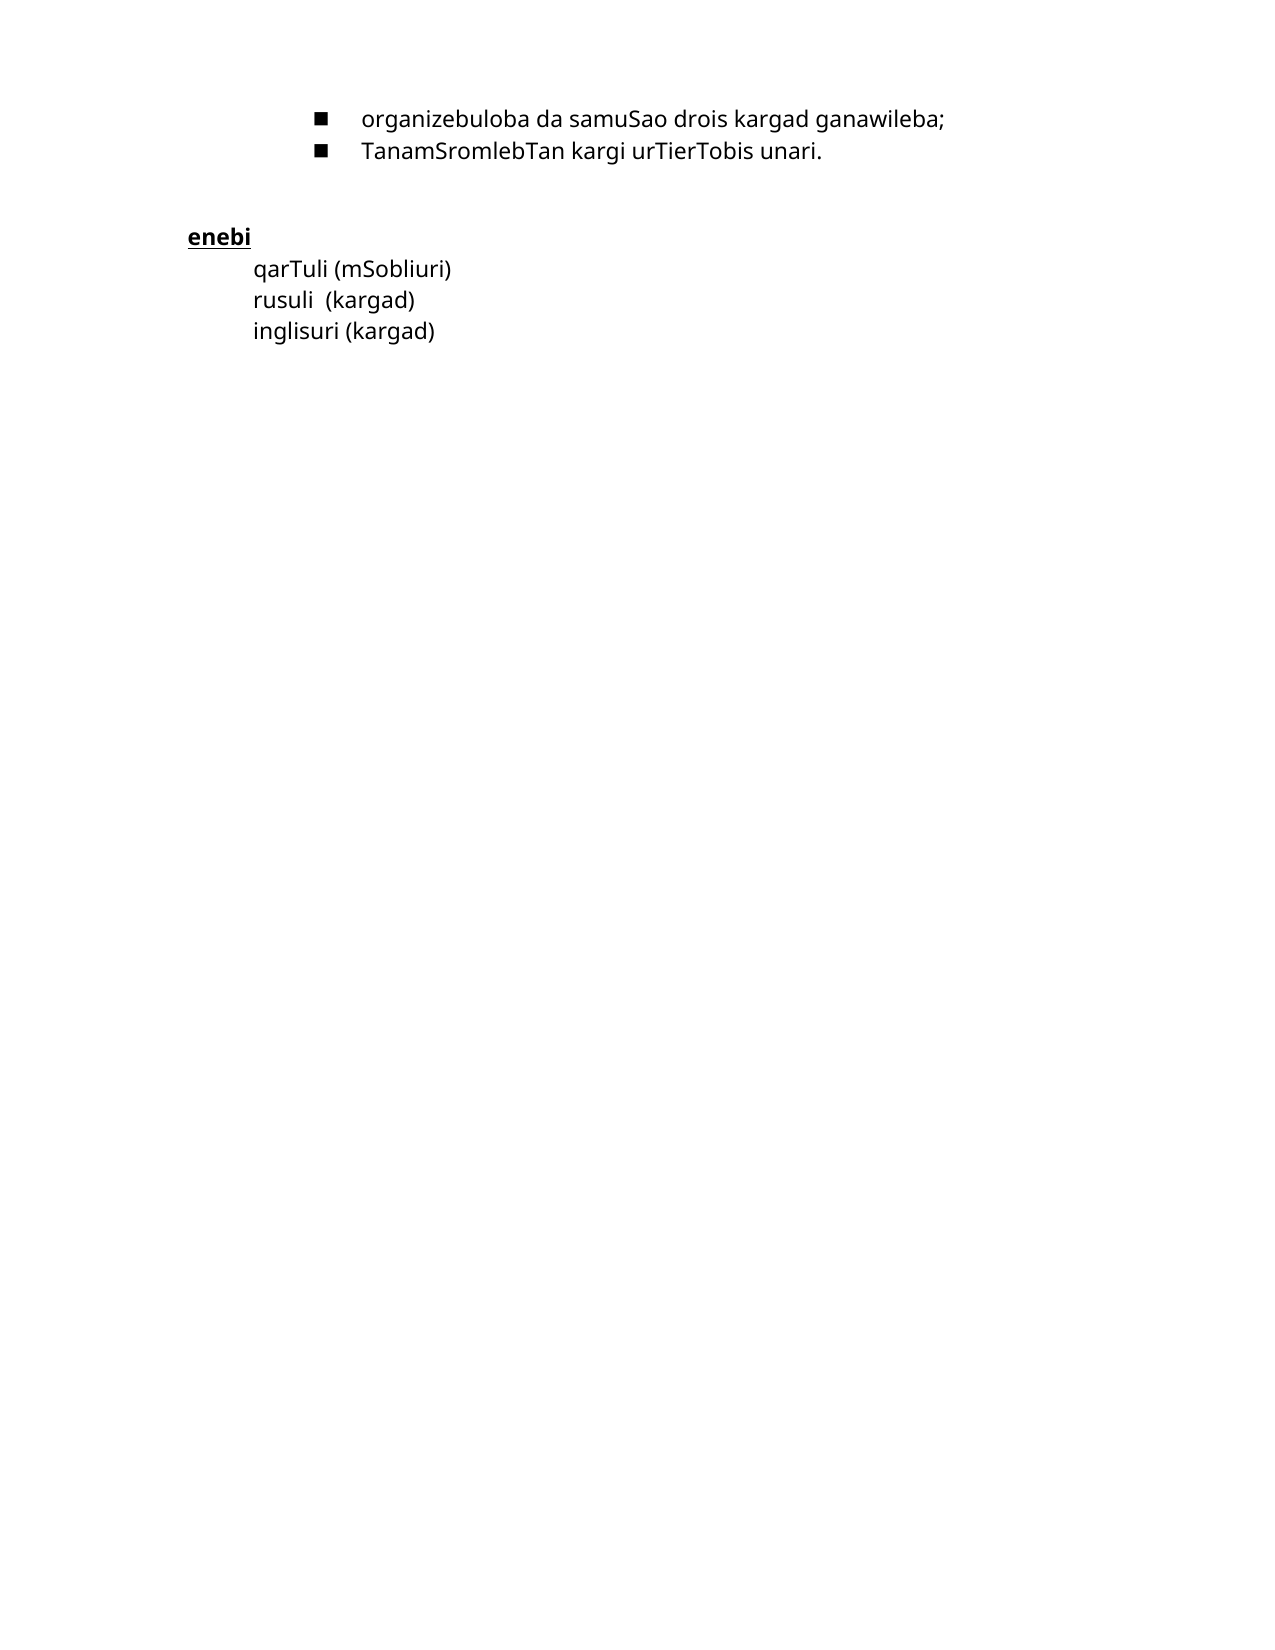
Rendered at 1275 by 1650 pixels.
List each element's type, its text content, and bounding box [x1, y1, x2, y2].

text qarTuli (mSobliuri) [187, 252, 1087, 284]
list organizebuloba da samuSao drois kargad ganawileba; [312, 103, 1087, 135]
list TanamSromlebTan kargi urTierTobis unari. [312, 135, 1087, 166]
text enebi [187, 221, 1087, 252]
text rusuli (kargad) [187, 284, 1087, 315]
text inglisuri (kargad) [187, 315, 1087, 346]
